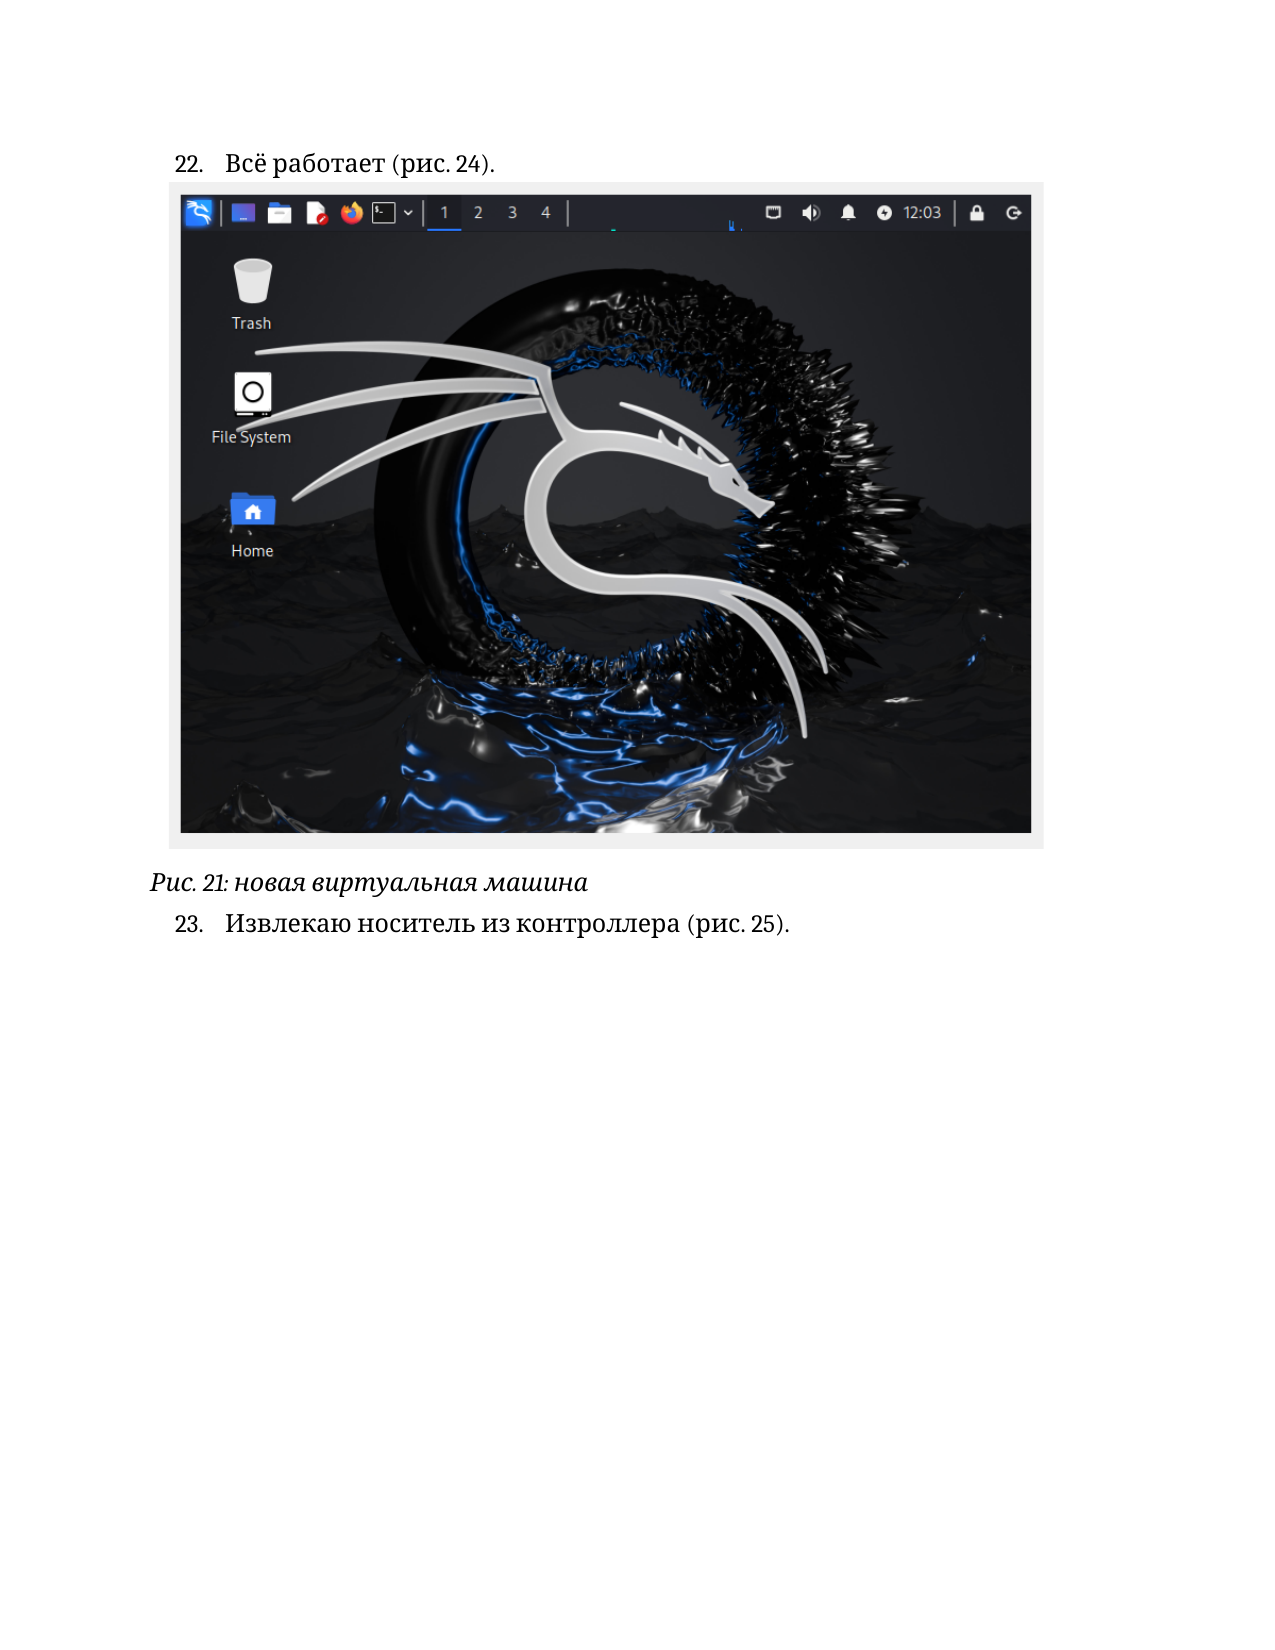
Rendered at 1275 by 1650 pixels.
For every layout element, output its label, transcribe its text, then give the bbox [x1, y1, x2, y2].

picture [168, 182, 1044, 849]
list Извлекаю носитель из контроллера (рис. 25). [175, 910, 1125, 939]
text Рис. 21: новая виртуальная машина [150, 869, 1125, 898]
list Всё работает (рис. 24). [175, 150, 1125, 179]
